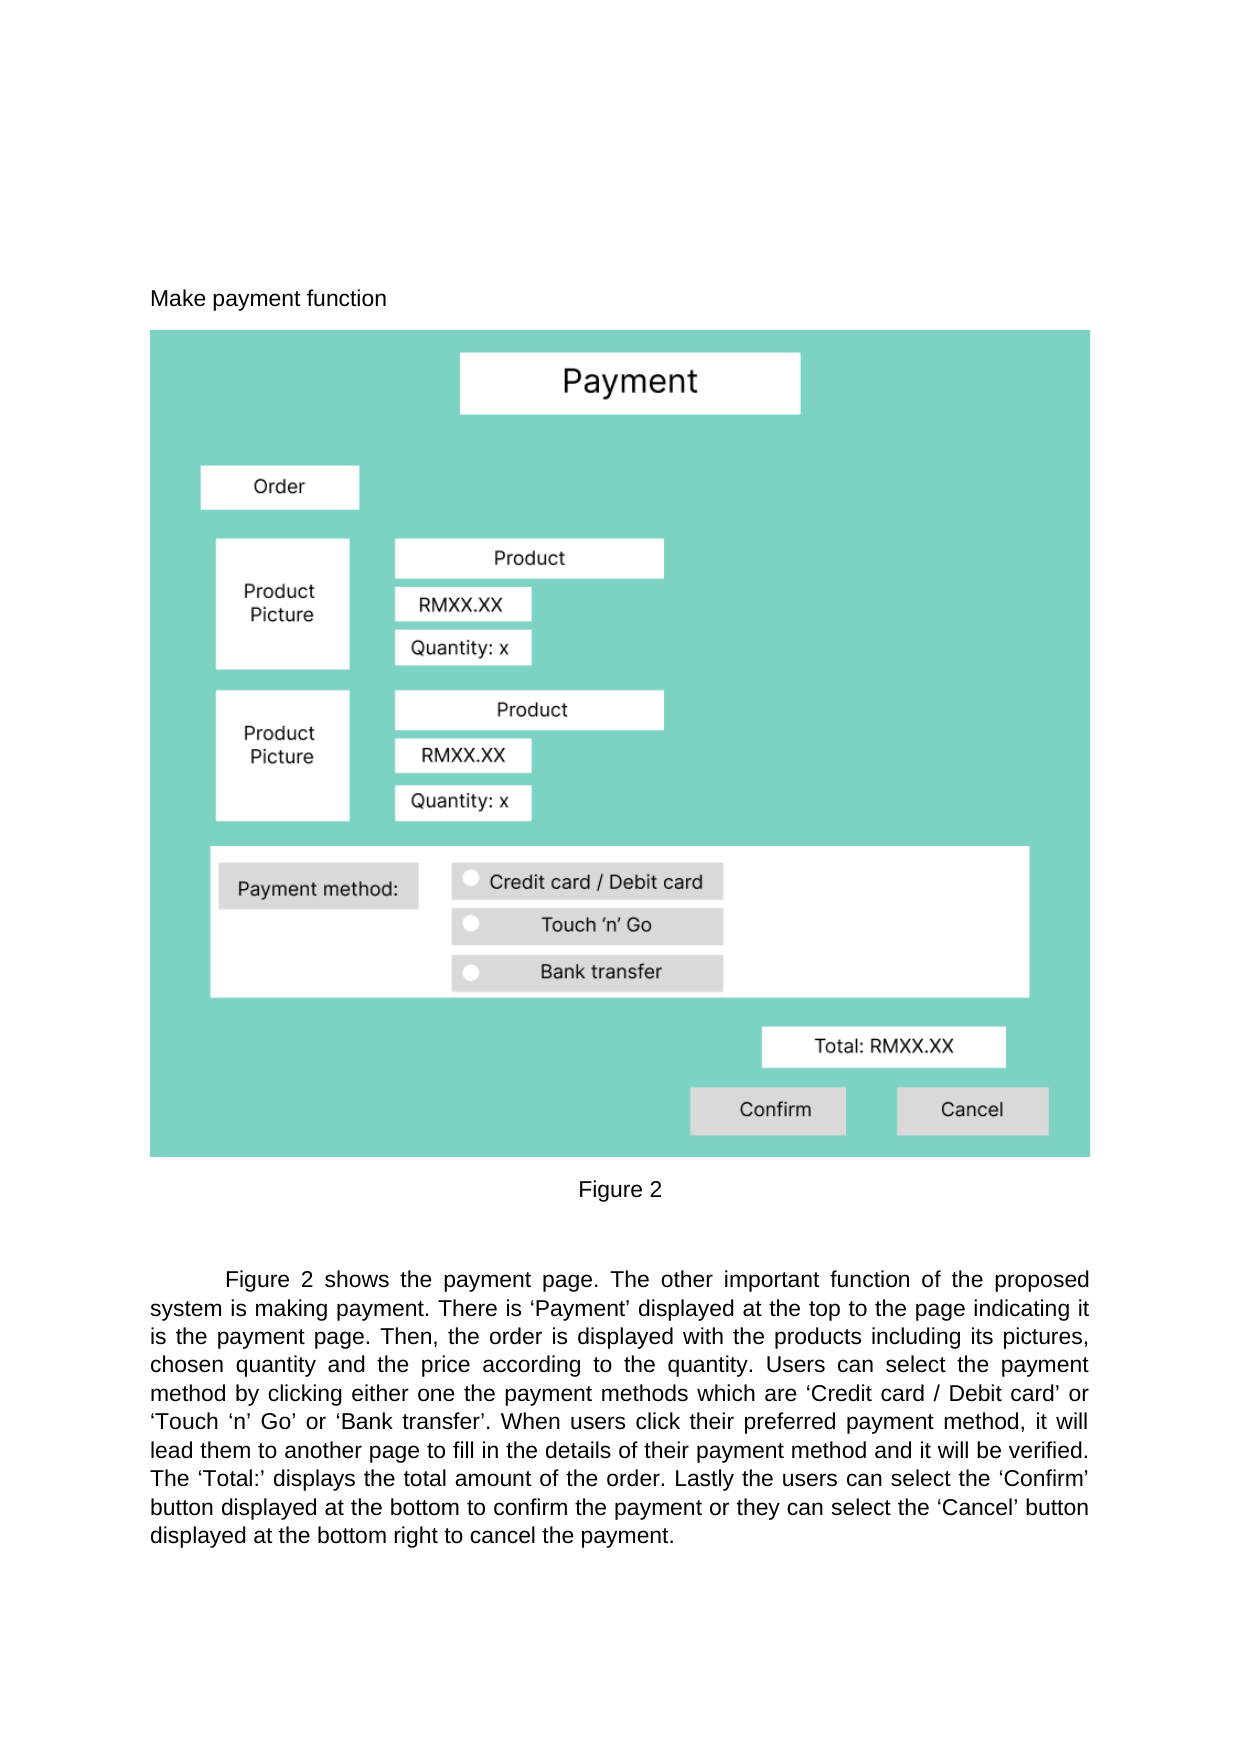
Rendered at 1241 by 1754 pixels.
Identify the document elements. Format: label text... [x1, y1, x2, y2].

text Figure 2 [150, 1176, 1090, 1202]
picture [150, 330, 1091, 1157]
text Make payment function [150, 285, 1090, 312]
text Figure 2 shows the payment page. The other important function of the proposed system is making payment. There is ‘Payment’ displayed at the top to the page indicating it is the payment page. Then, the order is displayed with the products including its pictures, chosen quantity and the price according to the quantity. Users can select the payment method by clicking either one the payment methods which are ‘Credit card / Debit card’ or ‘Touch ‘n’ Go’ or ‘Bank transfer’. When users click their preferred payment method, it will lead them to another page to fill in the details of their payment method and it will be verified. The ‘Total:’ displays the total amount of the order. Lastly the users can select the ‘Confirm’ button displayed at the bottom to confirm the payment or they can select the ‘Cancel’ button displayed at the bottom right to cancel the payment. [150, 1266, 1090, 1548]
